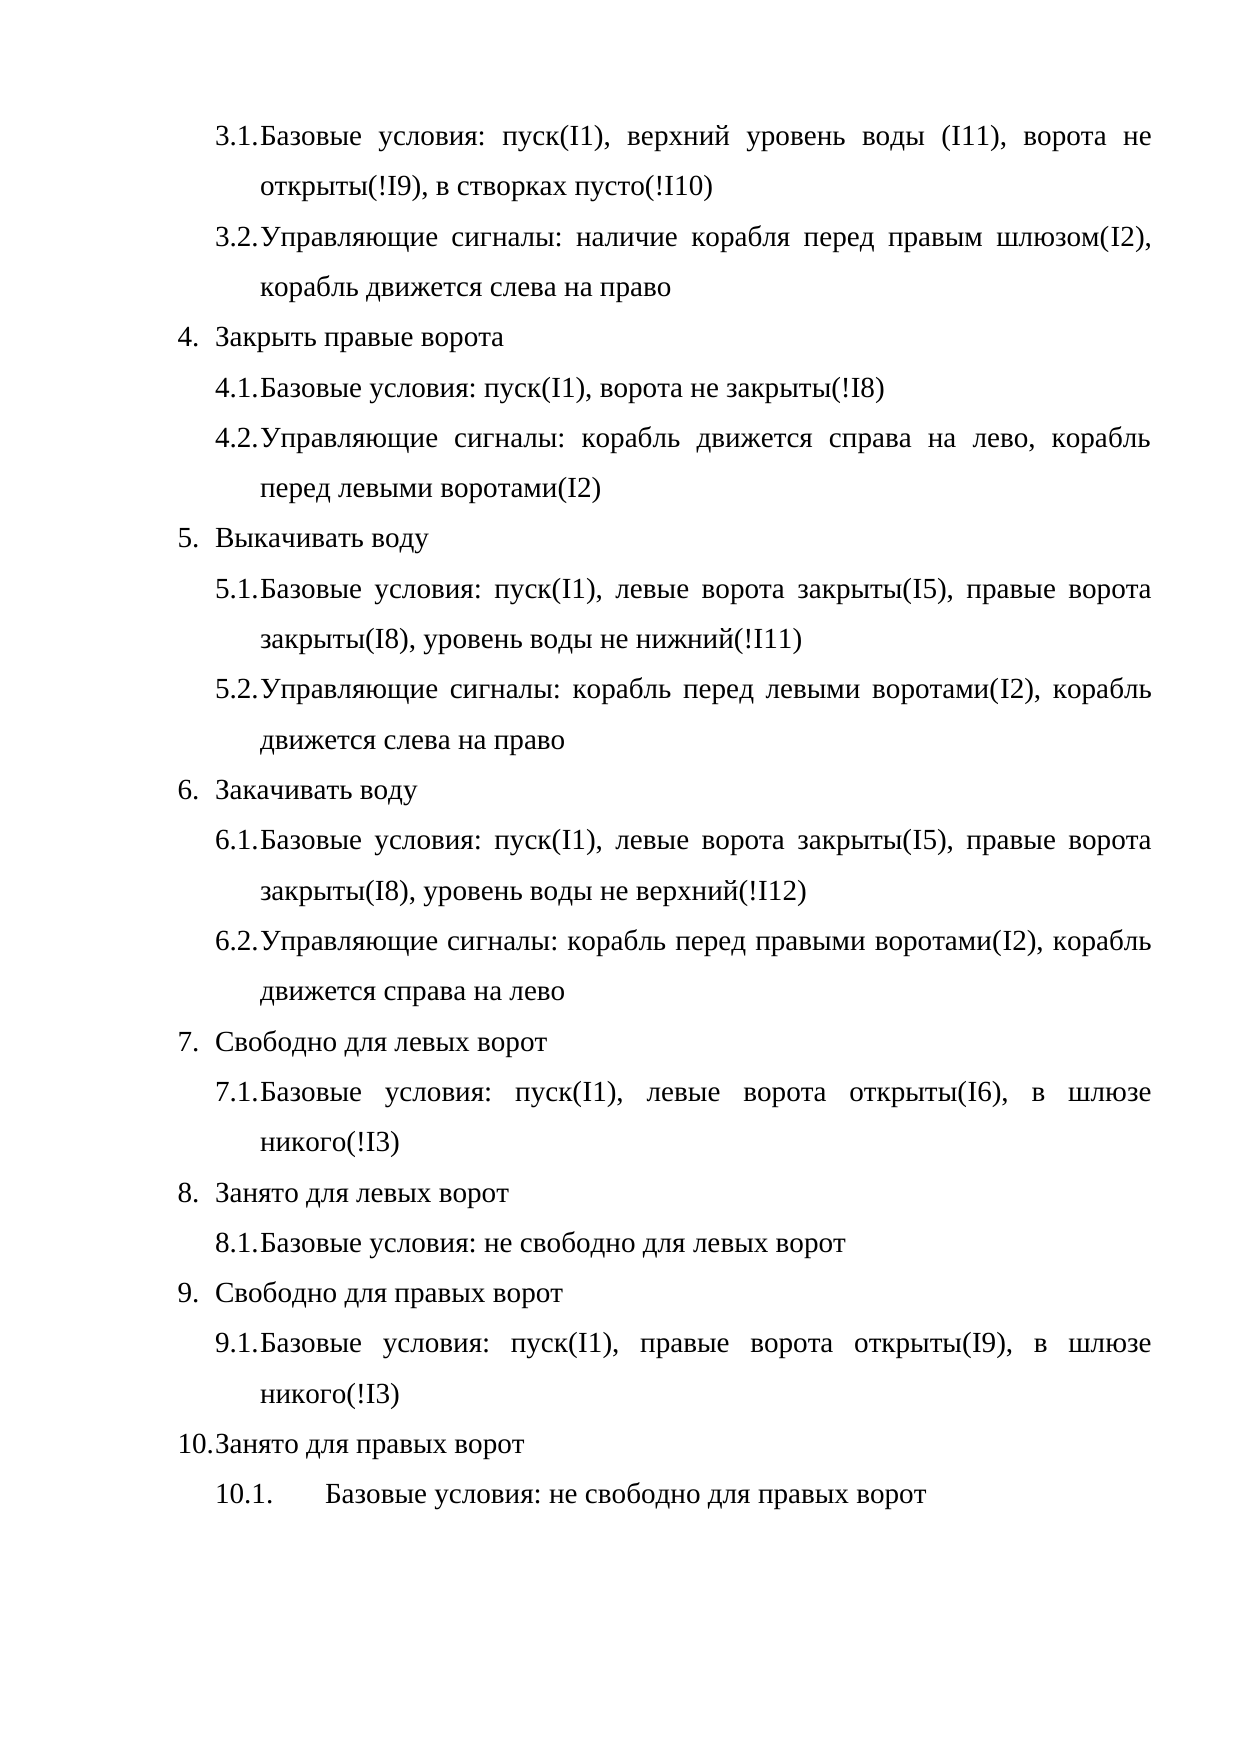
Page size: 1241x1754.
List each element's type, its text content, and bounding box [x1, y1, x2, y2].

list Базовые условия: не свободно для правых ворот [215, 1477, 1152, 1510]
list Базовые условия: пуск(I1), верхний уровень воды (I11), ворота не открыты(!I9), в створках пусто(!I10) [215, 118, 1152, 202]
list Базовые условия: не свободно для левых ворот [215, 1225, 1152, 1258]
list Закрыть правые ворота [177, 319, 1152, 353]
list Базовые условия: пуск(I1), правые ворота открыты(I9), в шлюзе никого(!I3) [215, 1326, 1152, 1409]
list Базовые условия: пуск(I1), левые ворота открыты(I6), в шлюзе никого(!I3) [215, 1074, 1152, 1158]
list Базовые условия: пуск(I1), левые ворота закрыты(I5), правые ворота закрыты(I8), уровень воды не верхний(!I12) [215, 822, 1152, 906]
list Управляющие сигналы: корабль перед правыми воротами(I2), корабль движется справа на лево [215, 923, 1152, 1007]
list Базовые условия: пуск(I1), ворота не закрыты(!I8) [215, 370, 1152, 403]
list Выкачивать воду [177, 521, 1152, 554]
list Закачивать воду [177, 772, 1152, 806]
list Управляющие сигналы: корабль перед левыми воротами(I2), корабль движется слева на право [215, 672, 1152, 755]
list Управляющие сигналы: корабль движется справа на лево, корабль перед левыми воротами(I2) [215, 420, 1152, 504]
list Занято для правых ворот [177, 1426, 1152, 1460]
list Управляющие сигналы: наличие корабля перед правым шлюзом(I2), корабль движется слева на право [215, 219, 1152, 303]
list Базовые условия: пуск(I1), левые ворота закрыты(I5), правые ворота закрыты(I8), уровень воды не нижний(!I11) [215, 571, 1152, 655]
list Свободно для правых ворот [177, 1275, 1152, 1309]
list Занято для левых ворот [177, 1175, 1152, 1208]
list Свободно для левых ворот [177, 1024, 1152, 1057]
